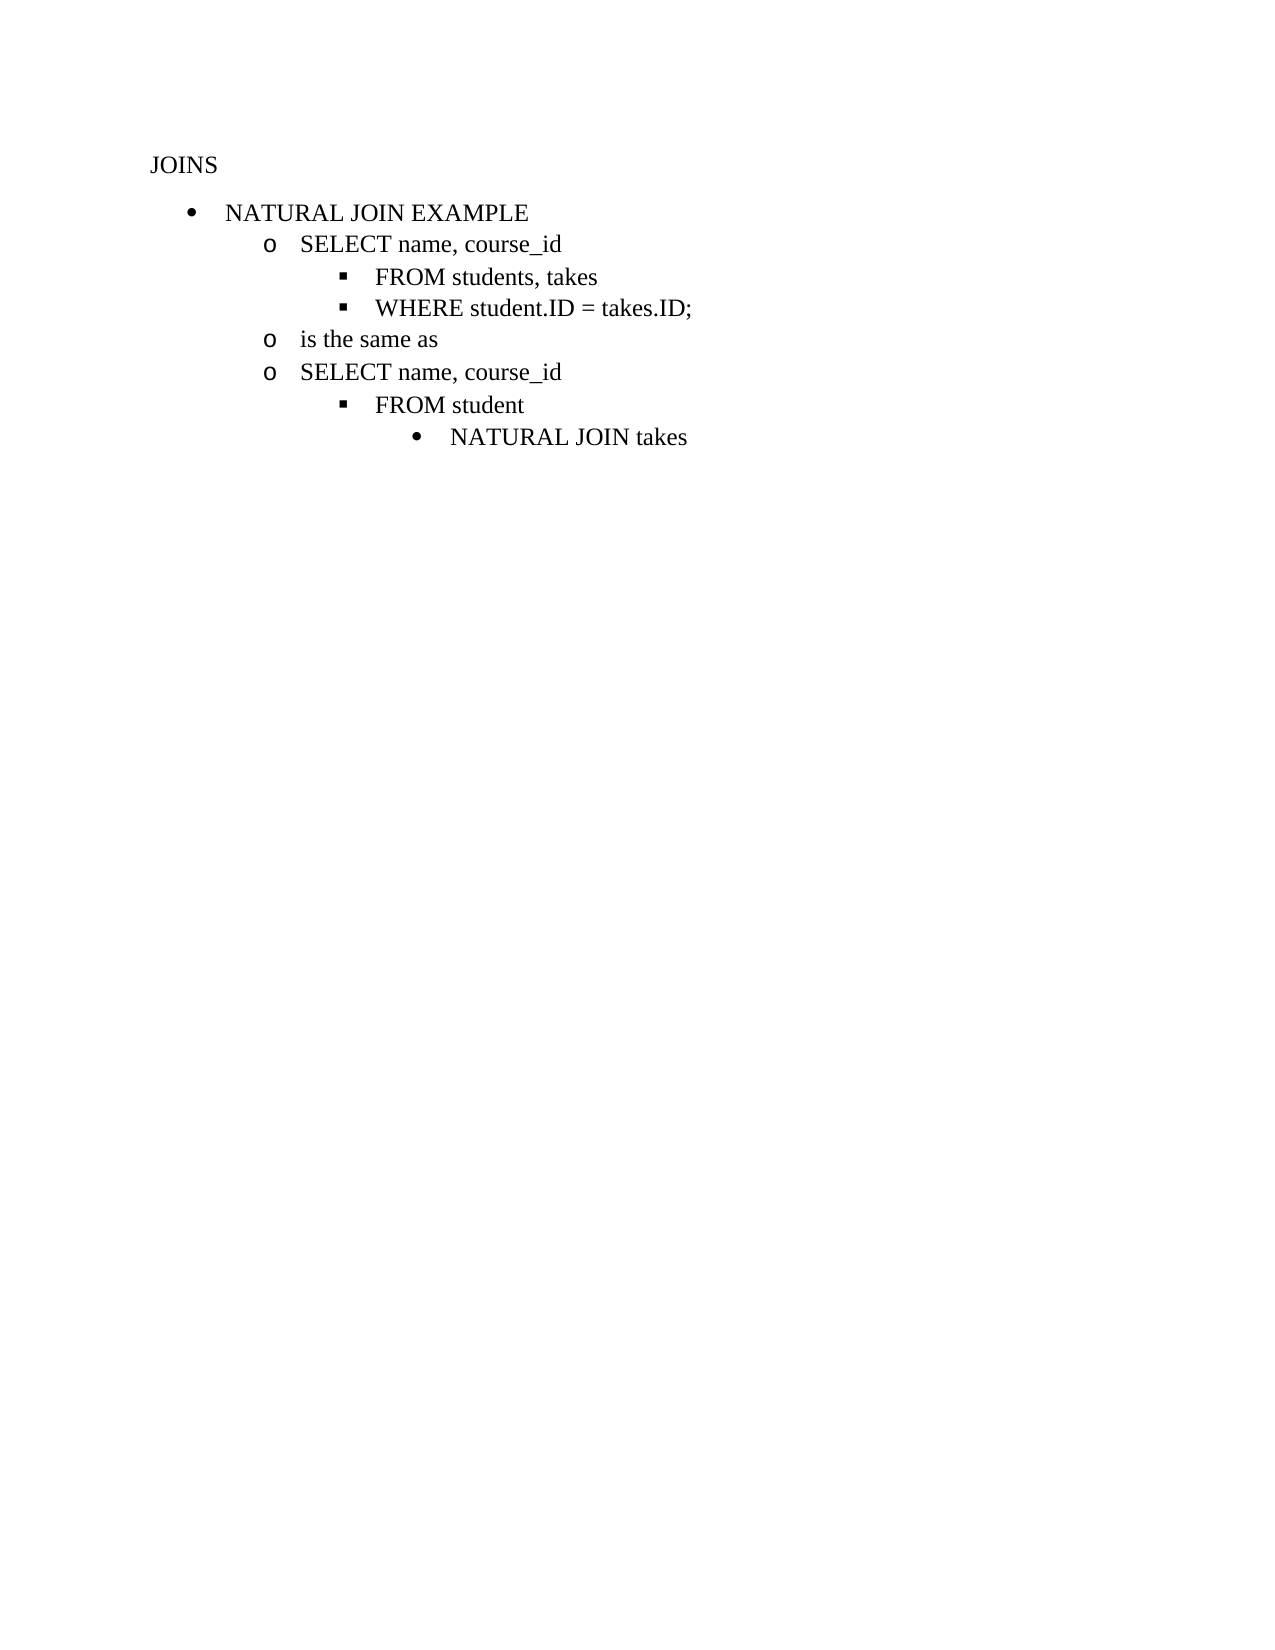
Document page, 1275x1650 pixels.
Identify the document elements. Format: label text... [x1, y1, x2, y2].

list FROM students, takes [337, 262, 1125, 291]
list is the same as [262, 324, 1125, 355]
list SELECT name, course_id [262, 357, 1125, 388]
list NATURAL JOIN takes [412, 422, 1125, 450]
text JOINS [150, 150, 1125, 179]
list SELECT name, course_id [262, 229, 1125, 259]
list NATURAL JOIN EXAMPLE [187, 198, 1125, 226]
list WHERE student.ID = takes.ID; [337, 293, 1125, 322]
list FROM student [337, 391, 1125, 419]
